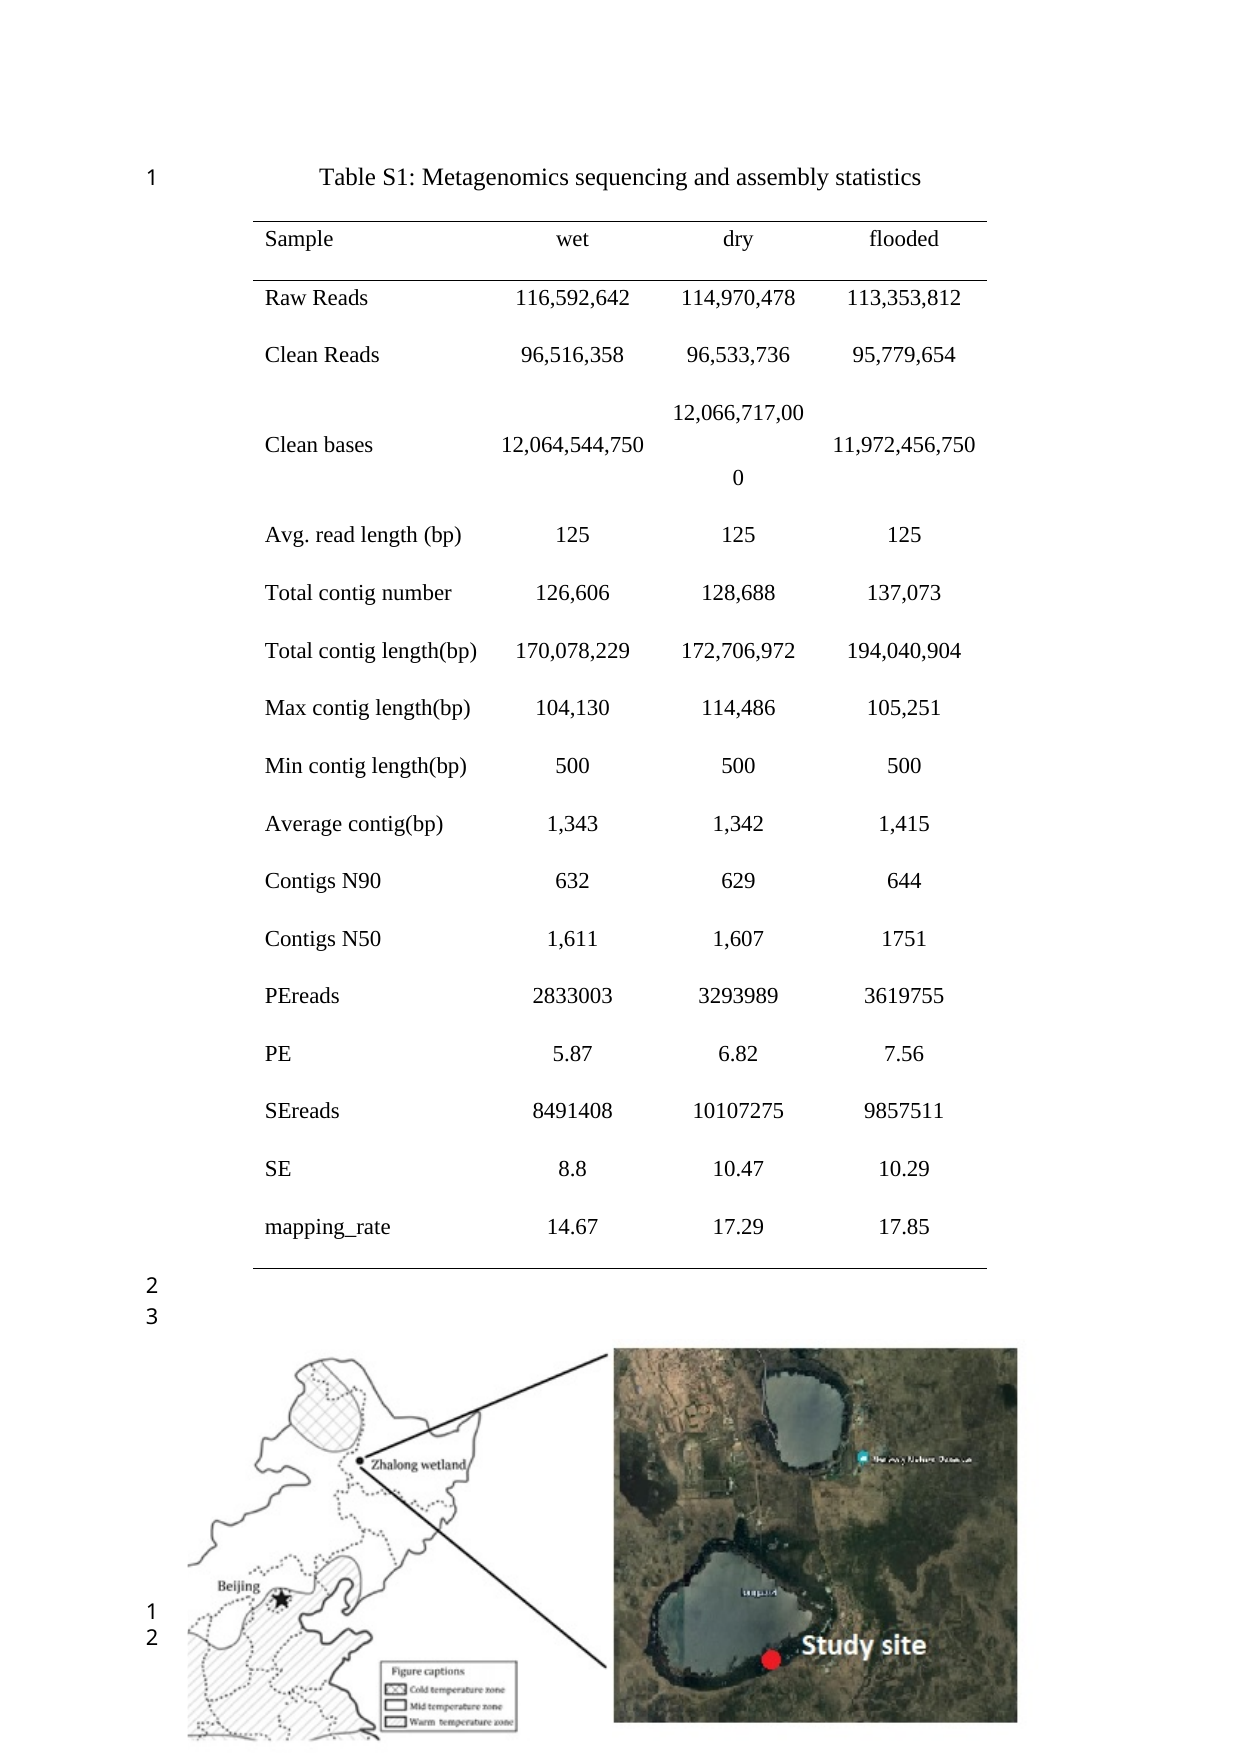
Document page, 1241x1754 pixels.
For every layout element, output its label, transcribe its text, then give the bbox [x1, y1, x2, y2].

table_cell 125 [490, 519, 655, 576]
table_cell 116,592,642 [490, 281, 655, 338]
table_cell 137,073 [821, 576, 987, 634]
table_cell 5.87 [490, 1037, 655, 1094]
table_cell Min contig length(bp) [253, 749, 489, 807]
table_cell 17.85 [821, 1210, 987, 1267]
text Table S1: Metagenomics sequencing and assembly statistics [187, 160, 1053, 192]
table_cell 500 [490, 749, 655, 807]
table_cell Raw Reads [253, 281, 489, 338]
table_cell 644 [821, 864, 987, 922]
table_cell 12,066,717,000 [655, 396, 821, 518]
table_cell Clean Reads [253, 338, 489, 396]
table_cell 194,040,904 [821, 634, 987, 691]
table_cell 8491408 [490, 1095, 655, 1152]
table_cell 3619755 [821, 979, 987, 1037]
table_cell PE [253, 1037, 489, 1094]
table_cell 1,342 [655, 807, 821, 864]
table_cell Contigs N50 [253, 922, 489, 979]
table_cell 170,078,229 [490, 634, 655, 691]
table_cell SE [253, 1152, 489, 1210]
table_cell 128,688 [655, 576, 821, 634]
table_cell 14.67 [490, 1210, 655, 1267]
table_cell 96,533,736 [655, 338, 821, 396]
table_cell 7.56 [821, 1037, 987, 1094]
table_cell 1,611 [490, 922, 655, 979]
table_cell Contigs N90 [253, 864, 489, 922]
table_cell Average contig(bp) [253, 807, 489, 864]
table_cell 1,415 [821, 807, 987, 864]
table_header dry [655, 222, 821, 280]
table_cell 11,972,456,750 [821, 396, 987, 518]
table_cell 125 [821, 519, 987, 576]
table_cell Total contig number [253, 576, 489, 634]
table_cell 3293989 [655, 979, 821, 1037]
table_cell mapping_rate [253, 1210, 489, 1267]
table_cell 12,064,544,750 [490, 396, 655, 518]
table_cell 2833003 [490, 979, 655, 1037]
table_cell 96,516,358 [490, 338, 655, 396]
table_cell Avg. read length (bp) [253, 519, 489, 576]
table_cell 125 [655, 519, 821, 576]
table_cell 1751 [821, 922, 987, 979]
table_cell 113,353,812 [821, 281, 987, 338]
table_cell 95,779,654 [821, 338, 987, 396]
table_cell 629 [655, 864, 821, 922]
table_cell 500 [821, 749, 987, 807]
table_cell 632 [490, 864, 655, 922]
table_cell 500 [655, 749, 821, 807]
table_cell PEreads [253, 979, 489, 1037]
table_cell 126,606 [490, 576, 655, 634]
table_cell 10.29 [821, 1152, 987, 1210]
table_cell 1,607 [655, 922, 821, 979]
table_cell SEreads [253, 1095, 489, 1152]
table_cell 114,486 [655, 691, 821, 749]
table_cell 9857511 [821, 1095, 987, 1152]
table_cell 114,970,478 [655, 281, 821, 338]
table_cell 17.29 [655, 1210, 821, 1267]
picture [187, 1339, 1053, 1754]
table_cell Total contig length(bp) [253, 634, 489, 691]
table_cell 104,130 [490, 691, 655, 749]
table_header flooded [821, 222, 987, 280]
table_cell 6.82 [655, 1037, 821, 1094]
table_cell 10.47 [655, 1152, 821, 1210]
table_cell 105,251 [821, 691, 987, 749]
table_cell Clean bases [253, 396, 489, 518]
table_cell Max contig length(bp) [253, 691, 489, 749]
table_cell 1,343 [490, 807, 655, 864]
table_cell 8.8 [490, 1152, 655, 1210]
table_header Sample [253, 222, 489, 280]
table_header wet [490, 222, 655, 280]
table_cell 10107275 [655, 1095, 821, 1152]
table_cell 172,706,972 [655, 634, 821, 691]
